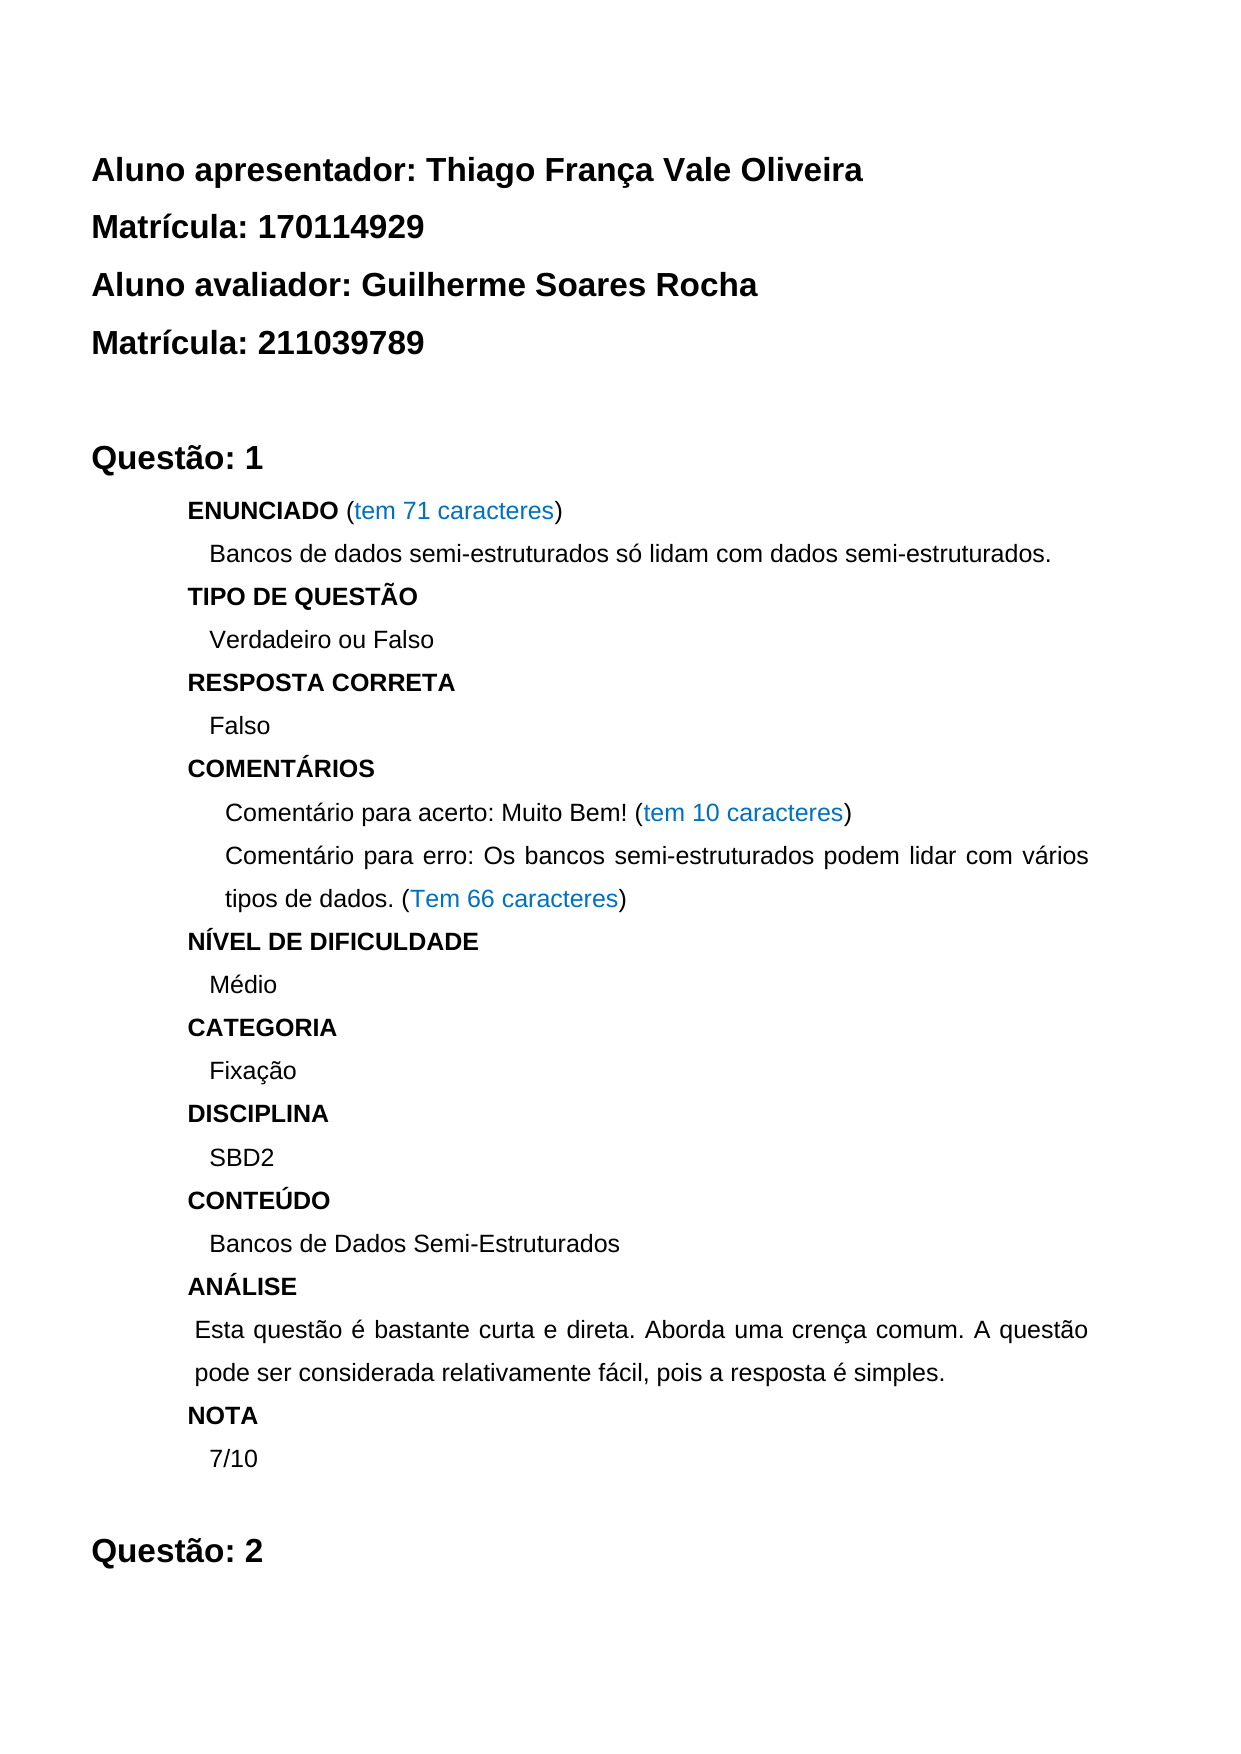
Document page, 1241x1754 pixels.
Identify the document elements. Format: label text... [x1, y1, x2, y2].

text Médio [209, 970, 1090, 999]
text Matrícula: 170114929 [91, 208, 1090, 246]
text Bancos de Dados Semi-Estruturados [209, 1229, 1090, 1257]
text Bancos de dados semi-estruturados só lidam com dados semi-estruturados. [209, 539, 1090, 567]
text Questão: 2 [91, 1531, 1090, 1569]
text Matrícula: 211039789 [91, 323, 1090, 361]
text NÍVEL DE DIFICULDADE [150, 927, 1090, 956]
text TIPO DE QUESTÃO [150, 582, 1090, 611]
text Questão: 1 [91, 438, 1090, 476]
text Aluno avaliador: Guilherme Soares Rocha [91, 265, 1090, 304]
text ANÁLISE [150, 1272, 1090, 1301]
text 7/10 [209, 1444, 1090, 1473]
text Comentário para erro: Os bancos semi-estruturados podem lidar com vários tipos de dados. (Tem 66 caracteres) [225, 841, 1090, 912]
text COMENTÁRIOS [150, 754, 1090, 783]
text CATEGORIA [150, 1013, 1090, 1042]
text Aluno apresentador: Thiago França Vale Oliveira [91, 150, 1090, 188]
text Verdadeiro ou Falso [209, 625, 1090, 654]
text Fixação [209, 1056, 1090, 1085]
text DISCIPLINA [150, 1099, 1090, 1128]
text Comentário para acerto: Muito Bem! (tem 10 caracteres) [225, 797, 1090, 826]
text CONTEÚDO [150, 1186, 1090, 1214]
text RESPOSTA CORRETA [150, 668, 1090, 697]
text NOTA [150, 1401, 1090, 1430]
text SBD2 [209, 1142, 1090, 1171]
text Falso [209, 711, 1090, 740]
text ENUNCIADO (tem 71 caracteres) [150, 496, 1090, 524]
text Esta questão é bastante curta e direta. Aborda uma crença comum. A questão pode ser considerada relativamente fácil, pois a resposta é simples. [194, 1315, 1090, 1387]
